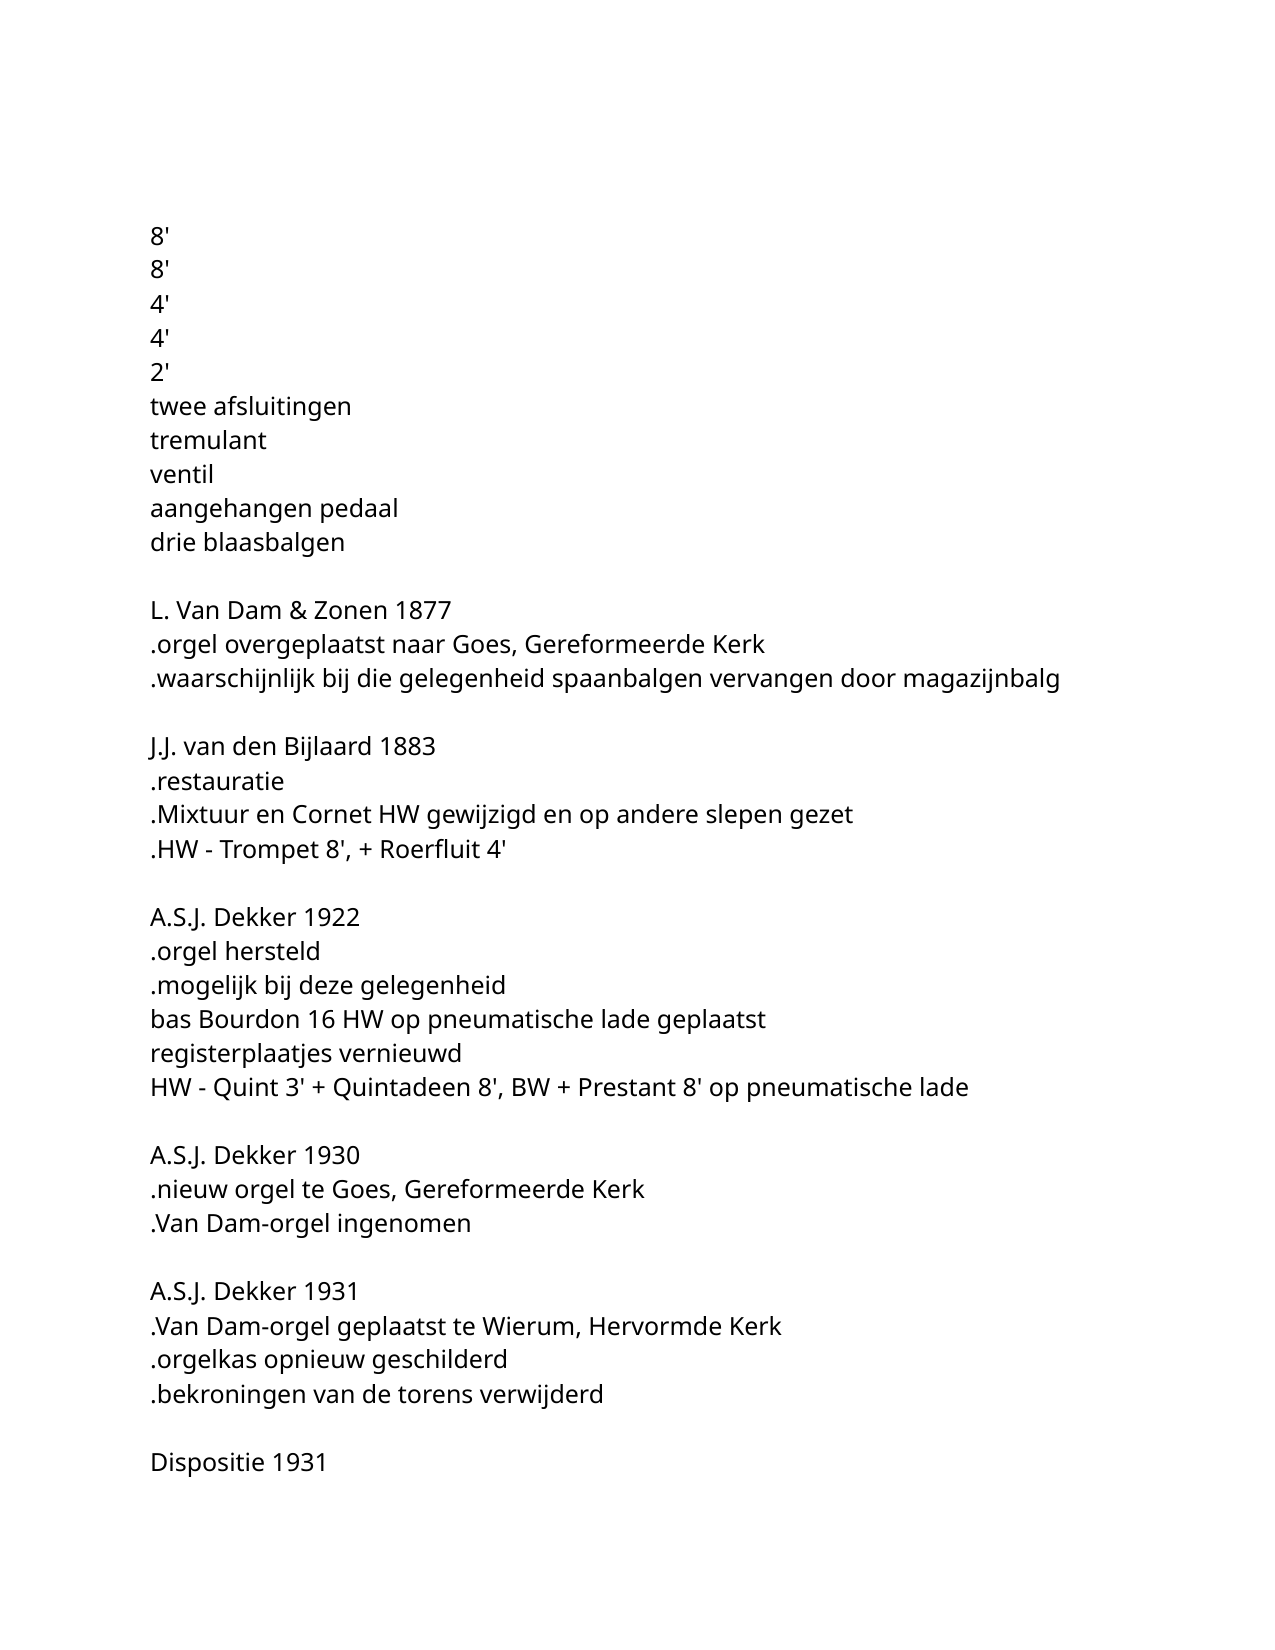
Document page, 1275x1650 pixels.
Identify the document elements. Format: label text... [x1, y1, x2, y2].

text registerplaatjes vernieuwd [150, 1036, 1125, 1070]
text .HW - Trompet 8', + Roerfluit 4' [150, 831, 1125, 865]
text .Van Dam-orgel geplaatst te Wierum, Hervormde Kerk [150, 1308, 1125, 1342]
text 4' [150, 286, 1125, 320]
text A.S.J. Dekker 1931 [150, 1274, 1125, 1308]
text Dispositie 1931 [150, 1444, 1125, 1478]
text .bekroningen van de torens verwijderd [150, 1376, 1125, 1410]
text .orgelkas opnieuw geschilderd [150, 1342, 1125, 1376]
text .restauratie [150, 763, 1125, 797]
text .nieuw orgel te Goes, Gereformeerde Kerk [150, 1172, 1125, 1206]
text .orgel overgeplaatst naar Goes, Gereformeerde Kerk [150, 627, 1125, 661]
text L. Van Dam & Zonen 1877 [150, 593, 1125, 627]
text 8' [150, 218, 1125, 252]
text A.S.J. Dekker 1922 [150, 899, 1125, 933]
text drie blaasbalgen [150, 525, 1125, 559]
text tremulant [150, 422, 1125, 457]
text 8' [150, 252, 1125, 286]
text J.J. van den Bijlaard 1883 [150, 729, 1125, 763]
text 4' [150, 320, 1125, 354]
text .Mixtuur en Cornet HW gewijzigd en op andere slepen gezet [150, 797, 1125, 831]
text A.S.J. Dekker 1930 [150, 1138, 1125, 1172]
text .orgel hersteld [150, 933, 1125, 967]
text .waarschijnlijk bij die gelegenheid spaanbalgen vervangen door magazijnbalg [150, 661, 1125, 695]
text .mogelijk bij deze gelegenheid [150, 967, 1125, 1002]
text twee afsluitingen [150, 388, 1125, 422]
text ventil [150, 457, 1125, 491]
text 2' [150, 354, 1125, 388]
text .Van Dam-orgel ingenomen [150, 1206, 1125, 1240]
text HW - Quint 3' + Quintadeen 8', BW + Prestant 8' op pneumatische lade [150, 1070, 1125, 1104]
text bas Bourdon 16 HW op pneumatische lade geplaatst [150, 1002, 1125, 1036]
text aangehangen pedaal [150, 491, 1125, 525]
